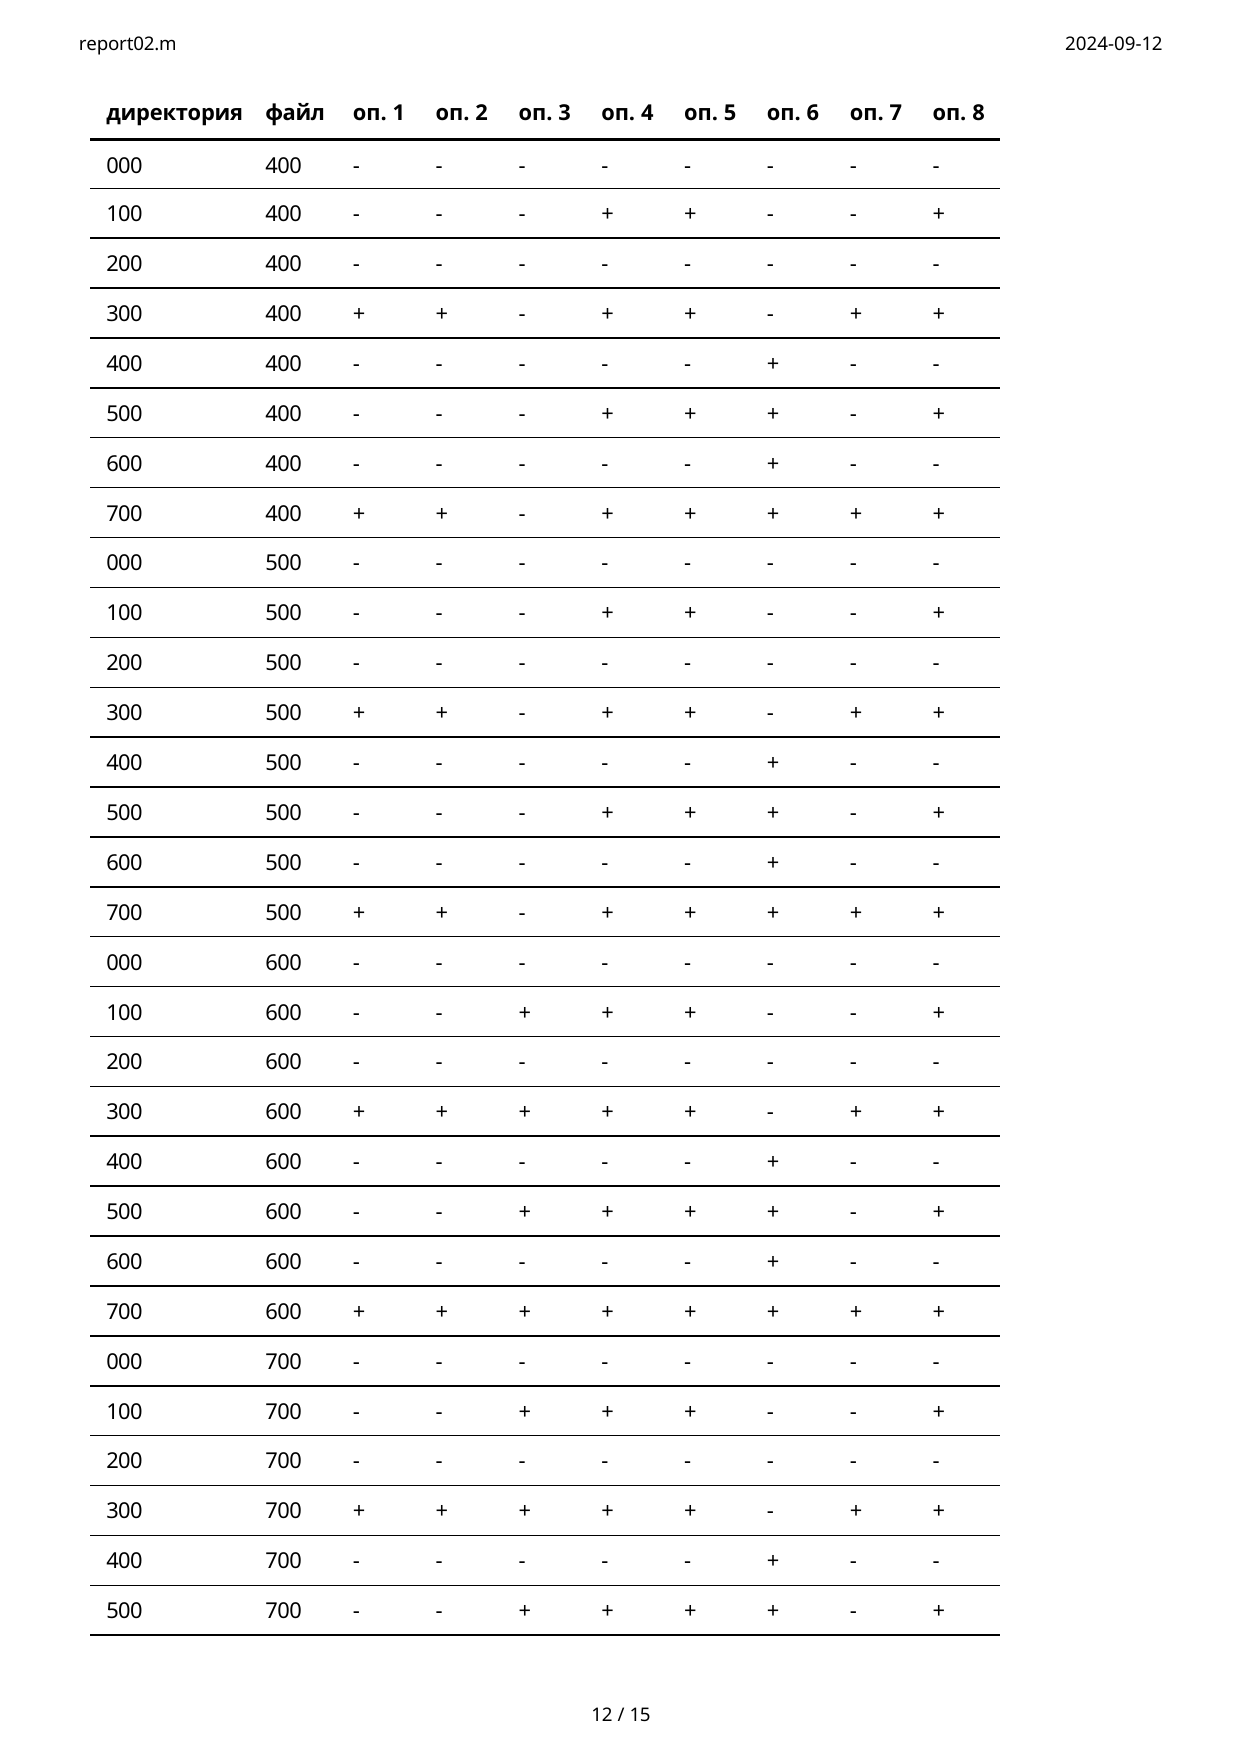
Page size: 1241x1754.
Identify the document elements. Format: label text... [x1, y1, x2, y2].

table_cell + [669, 987, 751, 1036]
table_cell - [834, 1237, 917, 1285]
table_cell - [503, 1337, 586, 1385]
table_cell - [337, 538, 420, 587]
table_cell - [834, 1387, 917, 1435]
table_cell - [751, 1337, 834, 1385]
table_cell 100 [90, 189, 249, 237]
table_header оп. 4 [586, 97, 668, 137]
table_cell - [337, 987, 420, 1036]
table_cell - [420, 638, 503, 686]
table_cell 600 [90, 438, 249, 487]
table_cell + [751, 1586, 834, 1634]
table_cell 300 [90, 688, 249, 736]
table_cell + [586, 1087, 668, 1135]
table_cell - [669, 937, 751, 986]
table_cell - [751, 538, 834, 587]
table_cell + [834, 1087, 917, 1135]
table_cell - [420, 1586, 503, 1634]
table_cell - [834, 1037, 917, 1086]
table_cell - [751, 239, 834, 287]
table_cell + [669, 688, 751, 736]
table_cell 400 [249, 339, 337, 387]
table_cell - [834, 588, 917, 636]
table_cell + [751, 1287, 834, 1335]
table_cell - [669, 1337, 751, 1385]
table_cell - [503, 1237, 586, 1285]
table_cell - [503, 239, 586, 287]
table_cell + [503, 1387, 586, 1435]
table_cell + [669, 1586, 751, 1634]
table_cell - [586, 1536, 668, 1584]
table_cell 100 [90, 987, 249, 1036]
table_cell 400 [249, 389, 337, 437]
table_cell - [669, 1037, 751, 1086]
table_cell - [917, 937, 1000, 986]
table_cell - [337, 438, 420, 487]
table_cell - [834, 1187, 917, 1235]
table_cell - [751, 141, 834, 187]
table_cell 600 [249, 1087, 337, 1135]
table_cell - [917, 638, 1000, 686]
table_cell - [586, 937, 668, 986]
table_cell 700 [249, 1486, 337, 1534]
table_cell - [420, 738, 503, 786]
table_cell 300 [90, 1087, 249, 1135]
table_header директория [90, 97, 249, 137]
table_cell - [917, 1137, 1000, 1185]
table_cell - [420, 189, 503, 237]
table_cell + [337, 1287, 420, 1335]
table_cell - [337, 1387, 420, 1435]
table_cell - [586, 638, 668, 686]
table_cell - [669, 339, 751, 387]
table_cell - [420, 1187, 503, 1235]
table_cell 100 [90, 588, 249, 636]
table_cell - [337, 1187, 420, 1235]
table_cell - [420, 1536, 503, 1584]
table_cell + [337, 1486, 420, 1534]
table_cell + [420, 1287, 503, 1335]
table_cell - [669, 1237, 751, 1285]
table_cell + [420, 1486, 503, 1534]
table_cell - [586, 239, 668, 287]
table_cell + [917, 688, 1000, 736]
table_cell 600 [249, 1187, 337, 1235]
table_cell + [669, 1387, 751, 1435]
table_cell - [420, 1037, 503, 1086]
table_header оп. 6 [751, 97, 834, 137]
table_cell - [503, 1137, 586, 1185]
table_cell - [834, 638, 917, 686]
table_cell - [586, 438, 668, 487]
table_cell + [420, 488, 503, 537]
table_cell - [503, 339, 586, 387]
table_cell - [337, 937, 420, 986]
table_cell - [834, 389, 917, 437]
table_cell 400 [90, 1536, 249, 1584]
table_header оп. 1 [337, 97, 420, 137]
table_cell - [669, 1137, 751, 1185]
table_cell + [586, 688, 668, 736]
table_cell - [503, 1037, 586, 1086]
table_cell - [586, 738, 668, 786]
table_cell - [337, 1137, 420, 1185]
table_cell - [834, 738, 917, 786]
table_cell 600 [249, 1237, 337, 1285]
table_cell + [751, 838, 834, 886]
table_cell 500 [90, 389, 249, 437]
table_cell 500 [249, 788, 337, 836]
table_cell 200 [90, 638, 249, 686]
table_cell + [751, 888, 834, 936]
table_cell - [420, 141, 503, 187]
table_cell - [917, 339, 1000, 387]
table_cell + [669, 1087, 751, 1135]
table_cell - [503, 141, 586, 187]
table_cell - [751, 688, 834, 736]
table_cell - [751, 1037, 834, 1086]
table_cell - [586, 141, 668, 187]
table_cell + [917, 1087, 1000, 1135]
table_header оп. 7 [834, 97, 917, 137]
table_cell - [586, 1137, 668, 1185]
table_cell + [917, 1387, 1000, 1435]
table_cell + [586, 189, 668, 237]
table_cell - [834, 239, 917, 287]
table_cell 500 [90, 788, 249, 836]
table_cell 500 [249, 588, 337, 636]
table_cell + [669, 1187, 751, 1235]
table_cell - [337, 389, 420, 437]
table_cell + [917, 389, 1000, 437]
table_cell - [337, 1237, 420, 1285]
table_cell - [917, 1436, 1000, 1485]
table_cell - [503, 588, 586, 636]
table_cell - [751, 638, 834, 686]
table_cell 200 [90, 1037, 249, 1086]
table_cell + [503, 1586, 586, 1634]
table_cell - [917, 838, 1000, 886]
table_cell + [834, 289, 917, 337]
table_cell - [420, 838, 503, 886]
table_cell + [586, 1187, 668, 1235]
table_cell 600 [90, 838, 249, 886]
table_cell - [337, 1536, 420, 1584]
table_cell - [586, 339, 668, 387]
table_cell - [337, 239, 420, 287]
table_cell + [586, 1287, 668, 1335]
table_cell - [917, 538, 1000, 587]
table_cell 300 [90, 1486, 249, 1534]
table_cell - [669, 538, 751, 587]
table_cell - [337, 638, 420, 686]
table_cell - [337, 141, 420, 187]
table_cell + [917, 488, 1000, 537]
table_cell 700 [249, 1337, 337, 1385]
table_cell 600 [249, 1287, 337, 1335]
table_cell + [669, 389, 751, 437]
table_cell + [669, 1287, 751, 1335]
table_cell + [337, 888, 420, 936]
table_cell + [751, 488, 834, 537]
table_cell - [751, 1387, 834, 1435]
table_cell + [337, 1087, 420, 1135]
table_cell - [420, 1237, 503, 1285]
table_header оп. 5 [669, 97, 751, 137]
table_cell - [503, 1536, 586, 1584]
table_cell 700 [90, 888, 249, 936]
table_cell + [337, 289, 420, 337]
table_cell + [586, 588, 668, 636]
table_cell + [751, 1536, 834, 1584]
table_cell 700 [90, 1287, 249, 1335]
table_cell 500 [249, 738, 337, 786]
table_cell - [420, 1436, 503, 1485]
table_cell - [917, 738, 1000, 786]
table_cell + [503, 1087, 586, 1135]
table_cell - [337, 1436, 420, 1485]
table_cell 600 [249, 1137, 337, 1185]
table_cell - [503, 788, 586, 836]
table_cell - [420, 1137, 503, 1185]
table_cell - [669, 638, 751, 686]
table_cell - [420, 788, 503, 836]
table_cell + [751, 1137, 834, 1185]
table_cell - [337, 339, 420, 387]
table_cell - [669, 1436, 751, 1485]
table_cell - [751, 1436, 834, 1485]
table_cell 500 [249, 638, 337, 686]
table_cell - [834, 1536, 917, 1584]
table_cell - [420, 588, 503, 636]
table_cell + [751, 1237, 834, 1285]
table_cell 000 [90, 538, 249, 587]
table_cell - [669, 141, 751, 187]
table_cell - [337, 838, 420, 886]
table_cell - [669, 838, 751, 886]
table_cell - [834, 1436, 917, 1485]
table_cell - [917, 438, 1000, 487]
table_cell - [834, 189, 917, 237]
table_cell - [337, 1037, 420, 1086]
table_cell - [503, 389, 586, 437]
table_cell - [917, 239, 1000, 287]
table_cell 400 [249, 289, 337, 337]
table_cell 700 [249, 1536, 337, 1584]
table_cell 500 [90, 1586, 249, 1634]
table_cell 600 [249, 1037, 337, 1086]
table_header оп. 8 [917, 97, 1000, 137]
table_cell 500 [249, 888, 337, 936]
table_cell 100 [90, 1387, 249, 1435]
table_cell + [751, 389, 834, 437]
table_cell - [586, 1237, 668, 1285]
table_cell + [751, 438, 834, 487]
table_cell + [337, 688, 420, 736]
table_cell + [834, 1486, 917, 1534]
table_cell - [420, 389, 503, 437]
table_cell 400 [90, 738, 249, 786]
table_cell 600 [249, 987, 337, 1036]
table_cell 300 [90, 289, 249, 337]
table_cell 400 [249, 488, 337, 537]
table_cell + [586, 289, 668, 337]
table_cell 400 [249, 189, 337, 237]
table_header файл [249, 97, 337, 137]
table_cell - [917, 1536, 1000, 1584]
table_cell - [586, 1436, 668, 1485]
table_cell + [834, 688, 917, 736]
table_cell 600 [249, 937, 337, 986]
table_cell 500 [90, 1187, 249, 1235]
table_cell - [834, 538, 917, 587]
table_cell - [420, 239, 503, 287]
table_cell - [503, 838, 586, 886]
table_cell + [917, 1287, 1000, 1335]
table_cell - [503, 488, 586, 537]
table_cell - [751, 1486, 834, 1534]
table_cell - [503, 688, 586, 736]
table_cell 200 [90, 239, 249, 287]
table_cell - [917, 141, 1000, 187]
table_cell - [503, 937, 586, 986]
table_cell + [834, 888, 917, 936]
table_cell 500 [249, 838, 337, 886]
table_cell + [586, 888, 668, 936]
table_cell - [834, 1337, 917, 1385]
table_cell + [834, 1287, 917, 1335]
table_cell - [586, 838, 668, 886]
table_cell - [751, 1087, 834, 1135]
table_cell + [586, 788, 668, 836]
table_cell - [751, 289, 834, 337]
table_cell + [917, 1187, 1000, 1235]
table_header оп. 2 [420, 97, 503, 137]
table_cell - [337, 588, 420, 636]
table_cell - [917, 1037, 1000, 1086]
table_cell - [420, 339, 503, 387]
table_cell - [503, 538, 586, 587]
table_cell - [834, 838, 917, 886]
table_cell + [917, 888, 1000, 936]
table_cell 000 [90, 1337, 249, 1385]
table_cell + [503, 987, 586, 1036]
table_cell + [917, 588, 1000, 636]
table_cell 000 [90, 937, 249, 986]
table_cell + [503, 1287, 586, 1335]
table_cell - [917, 1237, 1000, 1285]
table_cell - [503, 638, 586, 686]
table_cell - [586, 538, 668, 587]
table_cell + [420, 289, 503, 337]
table_cell + [503, 1486, 586, 1534]
table_cell - [751, 588, 834, 636]
table_cell - [917, 1337, 1000, 1385]
table_cell - [834, 141, 917, 187]
table_cell + [917, 1486, 1000, 1534]
table_cell - [669, 1536, 751, 1584]
table_cell 500 [249, 538, 337, 587]
table_cell + [586, 389, 668, 437]
table_cell 600 [90, 1237, 249, 1285]
table_cell 700 [249, 1436, 337, 1485]
table_cell + [586, 1486, 668, 1534]
table_cell + [669, 189, 751, 237]
table_cell - [834, 788, 917, 836]
table_cell - [834, 1586, 917, 1634]
table_cell - [751, 987, 834, 1036]
table_cell - [669, 438, 751, 487]
table_cell - [420, 937, 503, 986]
table_cell - [751, 189, 834, 237]
table_cell + [669, 788, 751, 836]
table_cell + [669, 1486, 751, 1534]
table_cell + [834, 488, 917, 537]
table_cell - [503, 438, 586, 487]
table_cell + [586, 987, 668, 1036]
table_cell 400 [249, 141, 337, 187]
table_cell - [420, 987, 503, 1036]
table_cell - [503, 1436, 586, 1485]
table_cell - [420, 438, 503, 487]
table_cell - [669, 239, 751, 287]
table_cell + [420, 688, 503, 736]
table_cell 500 [249, 688, 337, 736]
table_cell + [751, 1187, 834, 1235]
table_cell - [420, 1337, 503, 1385]
table_cell - [503, 189, 586, 237]
table_cell + [917, 1586, 1000, 1634]
table_cell + [586, 1586, 668, 1634]
table_cell - [337, 1337, 420, 1385]
table_cell - [420, 1387, 503, 1435]
table_cell - [503, 289, 586, 337]
table_cell 000 [90, 141, 249, 187]
table_cell - [503, 888, 586, 936]
table_cell - [337, 738, 420, 786]
table_cell + [669, 488, 751, 537]
table_cell + [751, 738, 834, 786]
table_cell + [586, 1387, 668, 1435]
table_cell - [337, 788, 420, 836]
table_cell 400 [249, 239, 337, 287]
table_cell - [834, 987, 917, 1036]
table_cell 400 [90, 339, 249, 387]
table_cell + [917, 788, 1000, 836]
table_cell + [669, 289, 751, 337]
table_cell - [586, 1037, 668, 1086]
table_cell 400 [90, 1137, 249, 1185]
table_cell 700 [249, 1586, 337, 1634]
table_cell 200 [90, 1436, 249, 1485]
table_cell + [751, 788, 834, 836]
table_cell + [586, 488, 668, 537]
table_header оп. 3 [503, 97, 586, 137]
table_cell + [751, 339, 834, 387]
table_cell - [834, 937, 917, 986]
table_cell - [834, 438, 917, 487]
table_cell + [337, 488, 420, 537]
table_cell - [669, 738, 751, 786]
table_cell - [834, 339, 917, 387]
table_cell + [917, 189, 1000, 237]
table_cell + [669, 588, 751, 636]
table_cell + [917, 289, 1000, 337]
table_cell - [503, 738, 586, 786]
table_cell + [917, 987, 1000, 1036]
table_cell - [834, 1137, 917, 1185]
table_cell + [503, 1187, 586, 1235]
table_cell 700 [249, 1387, 337, 1435]
table_cell - [420, 538, 503, 587]
table_cell 700 [90, 488, 249, 537]
table_cell 400 [249, 438, 337, 487]
table_cell - [751, 937, 834, 986]
table_cell - [337, 1586, 420, 1634]
table_cell + [420, 888, 503, 936]
table_cell - [586, 1337, 668, 1385]
table_cell - [337, 189, 420, 237]
table_cell + [420, 1087, 503, 1135]
table_cell + [669, 888, 751, 936]
